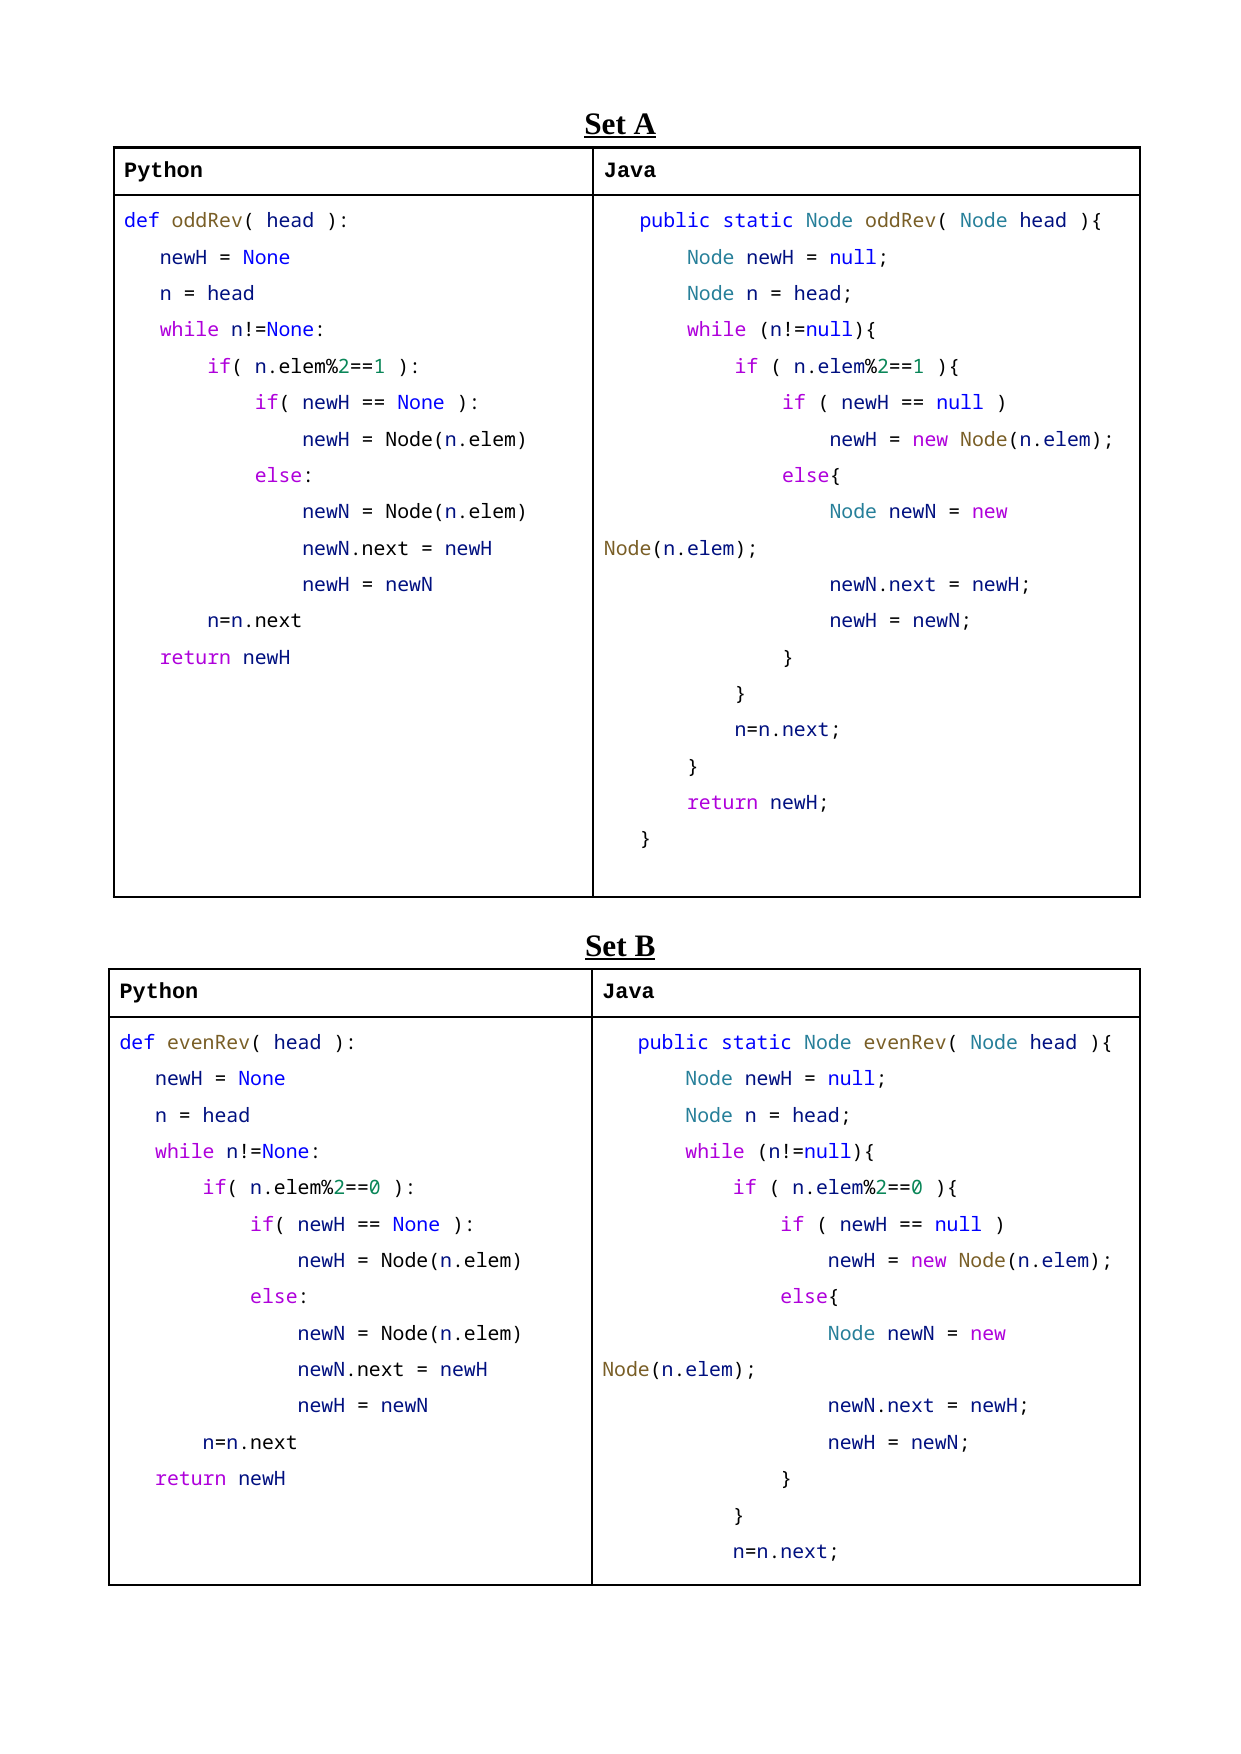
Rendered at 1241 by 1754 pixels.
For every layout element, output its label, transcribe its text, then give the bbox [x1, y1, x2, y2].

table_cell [110, 1018, 591, 1584]
text Set A [150, 105, 1090, 141]
table_header Java [594, 149, 1139, 194]
table_header Python [115, 149, 592, 194]
table_cell def oddRev( head ): newH = None n = head while n!=None: if( n.elem%2==1 ): if( newH == None ): newH = Node(n.elem) else: newN = Node(n.elem) newN.next = newH newH = newN n=n.next return newH [115, 196, 592, 896]
table_header Python [110, 970, 591, 1016]
table_header Java [593, 970, 1139, 1016]
table_cell public static Node oddRev( Node head ){ Node newH = null; Node n = head; while (n!=null){ if ( n.elem%2==1 ){ if ( newH == null ) newH = new Node(n.elem); else{ Node newN = new Node(n.elem); newN.next = newH; newH = newN; } } n=n.next; } return newH; } [594, 196, 1139, 896]
text Set B [150, 927, 1090, 963]
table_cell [593, 1018, 1139, 1584]
